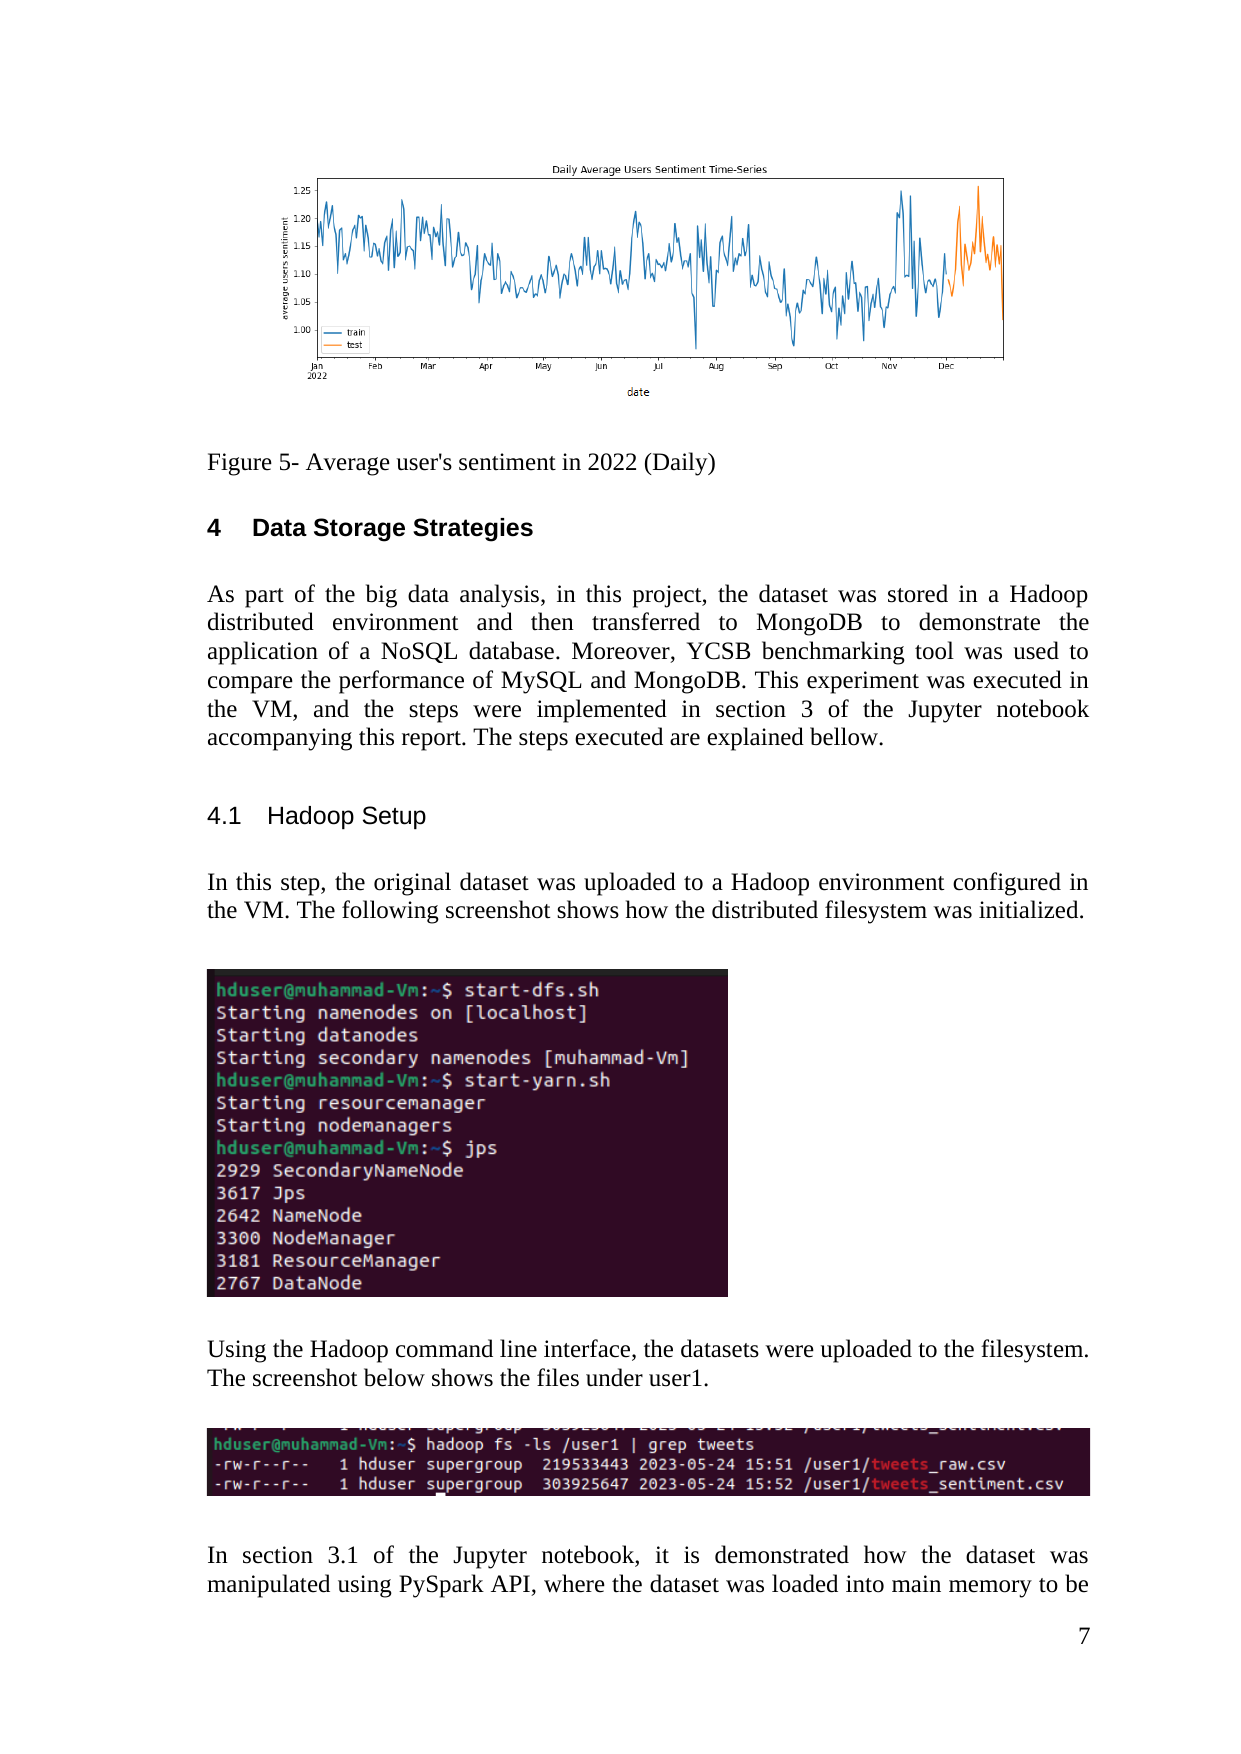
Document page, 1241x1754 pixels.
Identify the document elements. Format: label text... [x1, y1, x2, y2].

picture [206, 969, 728, 1297]
text As part of the big data analysis, in this project, the dataset was stored in a Hadoop distributed environment and then transferred to MongoDB to demonstrate the application of a NoSQL database. Moreover, YCSB benchmarking tool was used to compare the performance of MySQL and MongoDB. This experiment was executed in the VM, and the steps were implemented in section 3 of the Jupyter notebook accompanying this report. The steps executed are explained bellow. [207, 579, 1090, 751]
subtitle Data Storage Strategies [207, 513, 1090, 542]
picture [206, 150, 1090, 410]
text Using the Hadoop command line interface, the datasets were uploaded to the filesystem. The screenshot below shows the files under user1. [207, 1334, 1090, 1392]
picture [206, 1428, 1091, 1496]
text Figure 5- Average user's sentiment in 2022 (Daily) [207, 447, 1040, 475]
subtitle Hadoop Setup [207, 801, 1090, 829]
text In this step, the original dataset was uploaded to a Hadoop environment configured in the VM. The following screenshot shows how the distributed filesystem was initialized. [207, 867, 1090, 924]
